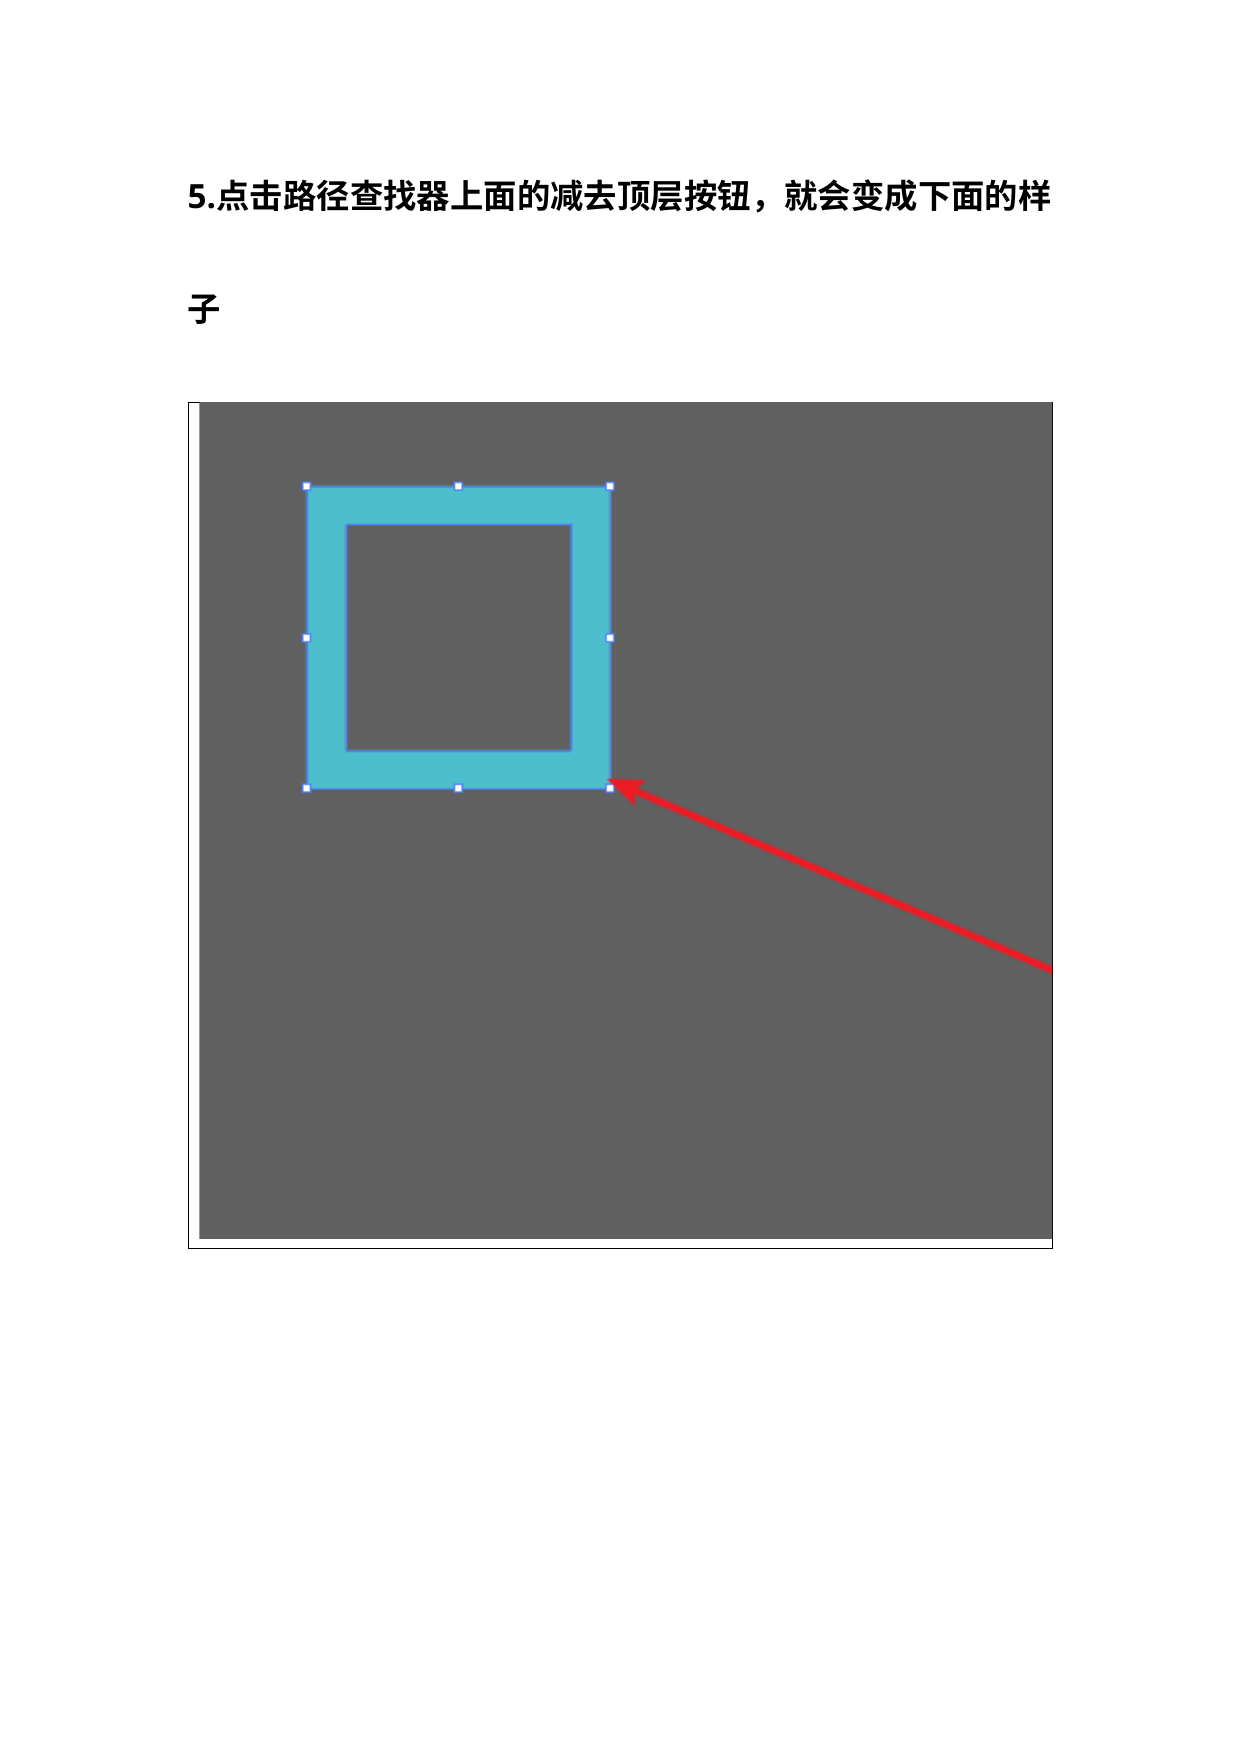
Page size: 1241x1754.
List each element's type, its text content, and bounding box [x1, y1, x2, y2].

table_header [189, 403, 1052, 1248]
picture [199, 402, 1053, 1239]
subtitle 5.点击路径查找器上面的减去顶层按钮，就会变成下面的样子 [187, 162, 1053, 339]
